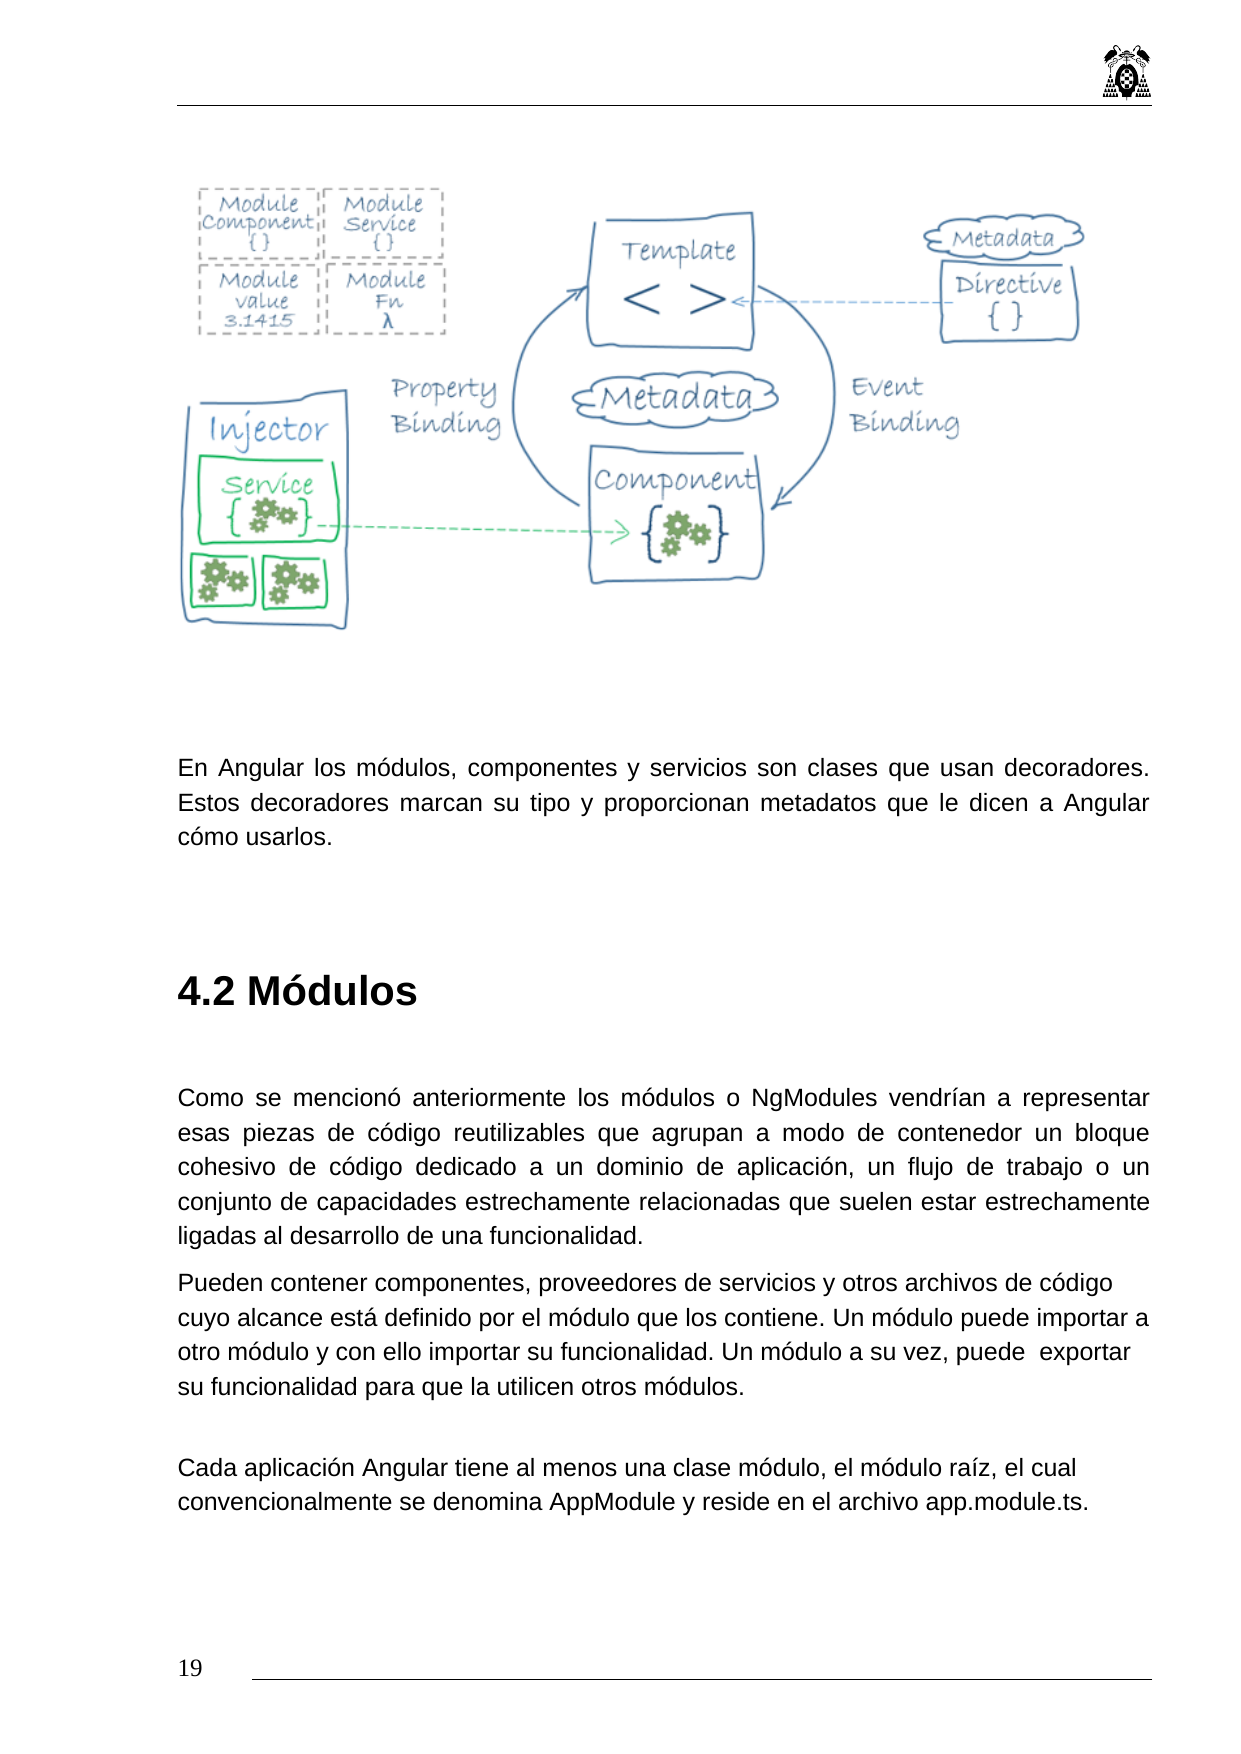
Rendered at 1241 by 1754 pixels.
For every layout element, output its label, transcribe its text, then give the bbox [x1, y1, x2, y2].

text En Angular los módulos, componentes y servicios son clases que usan decoradores. Estos decoradores marcan su tipo y proporcionan metadatos que le dicen a Angular cómo usarlos. [177, 753, 1152, 851]
picture [177, 177, 1089, 641]
text Cada aplicación Angular tiene al menos una clase módulo, el módulo raíz, el cual convencionalmente se denomina AppModule y reside en el archivo app.module.ts. [177, 1418, 1152, 1516]
text Pueden contener componentes, proveedores de servicios y otros archivos de código cuyo alcance está definido por el módulo que los contiene. Un módulo puede importar a otro módulo y con ello importar su funcionalidad. Un módulo a su vez, puede exportar su funcionalidad para que la utilicen otros módulos. [177, 1268, 1152, 1400]
picture [1102, 45, 1152, 102]
text Como se mencionó anteriormente los módulos o NgModules vendrían a representar esas piezas de código reutilizables que agrupan a modo de contenedor un bloque cohesivo de código dedicado a un dominio de aplicación, un flujo de trabajo o un conjunto de capacidades estrechamente relacionadas que suelen estar estrechamente ligadas al desarrollo de una funcionalidad. [177, 1083, 1152, 1250]
subtitle 4.2 Módulos [177, 966, 1152, 1014]
